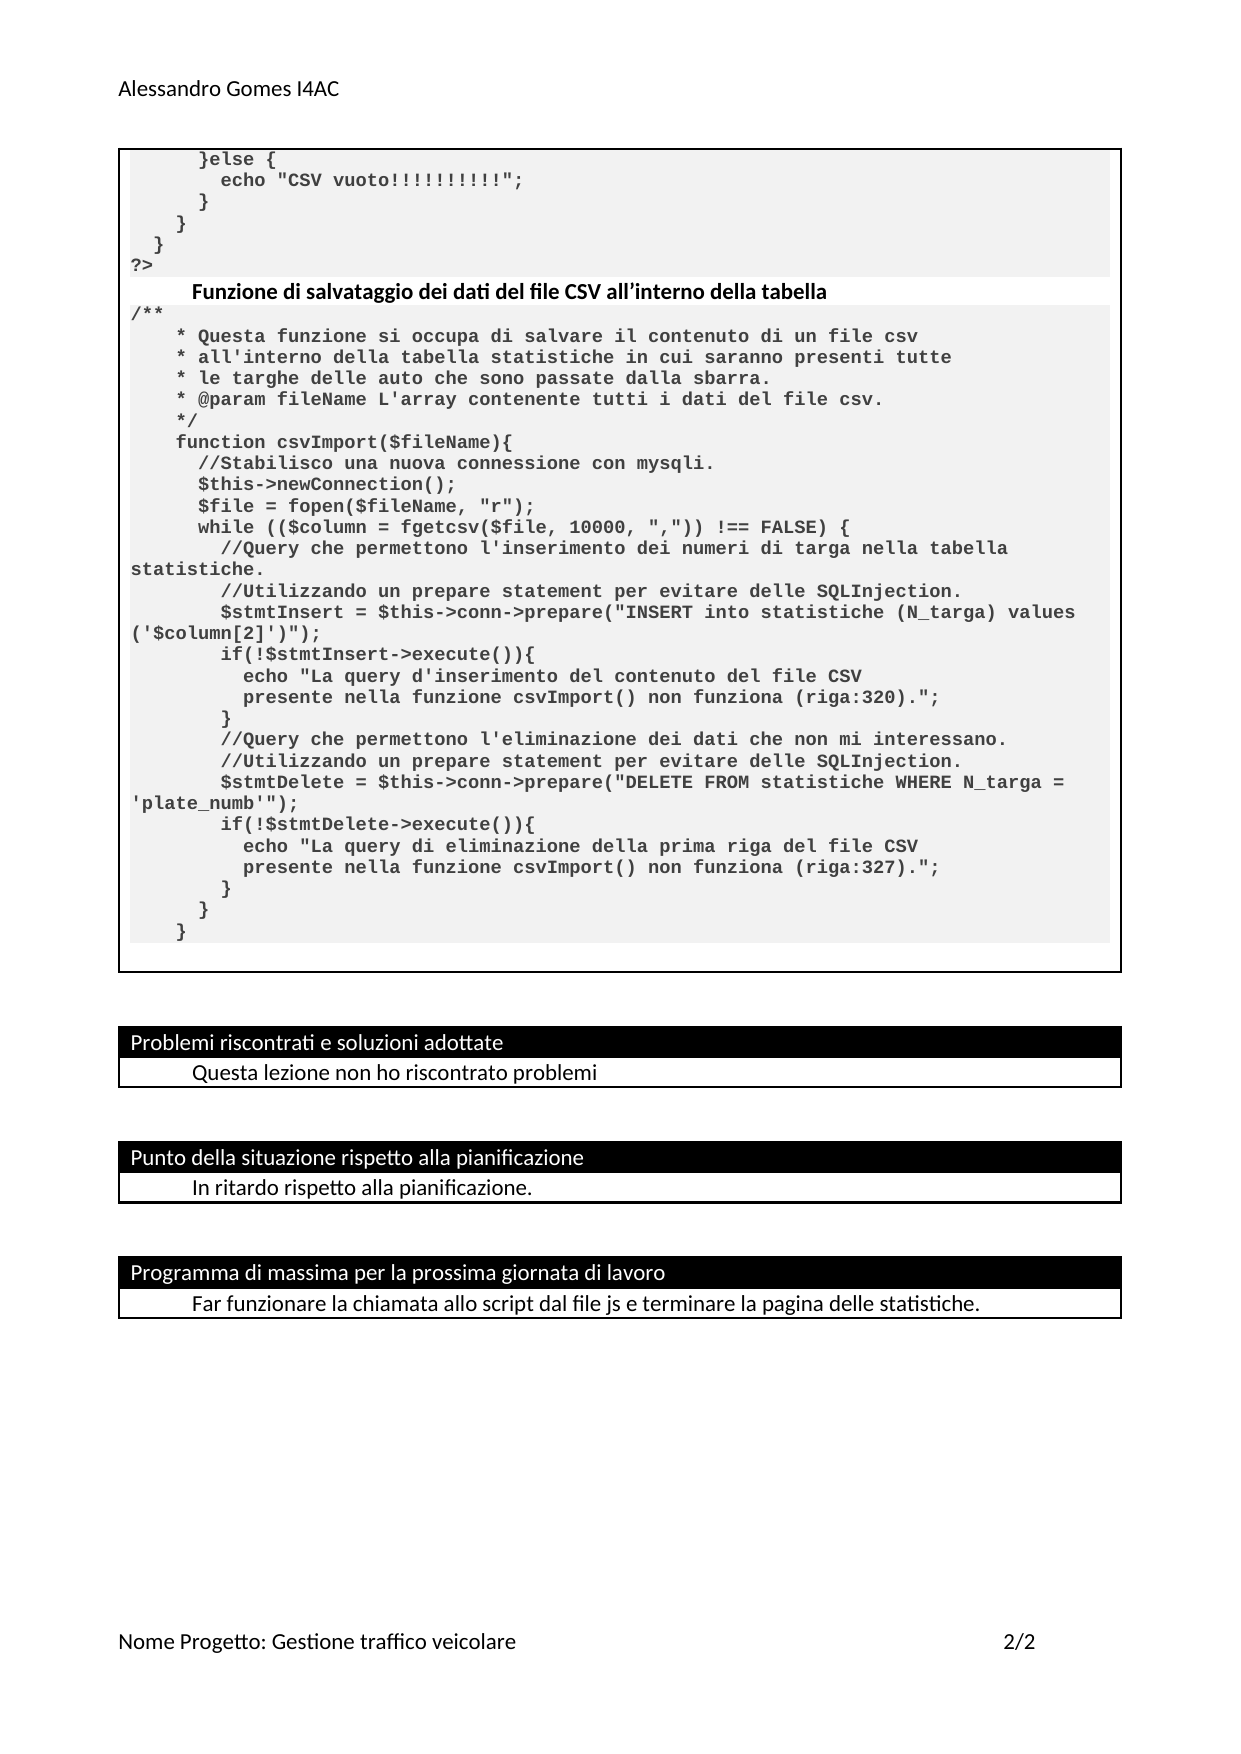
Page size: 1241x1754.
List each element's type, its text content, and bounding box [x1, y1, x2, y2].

table_cell In ritardo rispetto alla pianificazione. [120, 1173, 1120, 1201]
table_header Punto della situazione rispetto alla pianificazione [120, 1143, 1120, 1171]
table_header Programma di massima per la prossima giornata di lavoro [120, 1259, 1120, 1287]
table_cell Far funzionare la chiamata allo script dal file js e terminare la pagina delle statistiche. [120, 1289, 1120, 1317]
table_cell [120, 150, 1120, 971]
table_cell Questa lezione non ho riscontrato problemi [120, 1058, 1120, 1086]
table_header Problemi riscontrati e soluzioni adottate [120, 1028, 1120, 1056]
